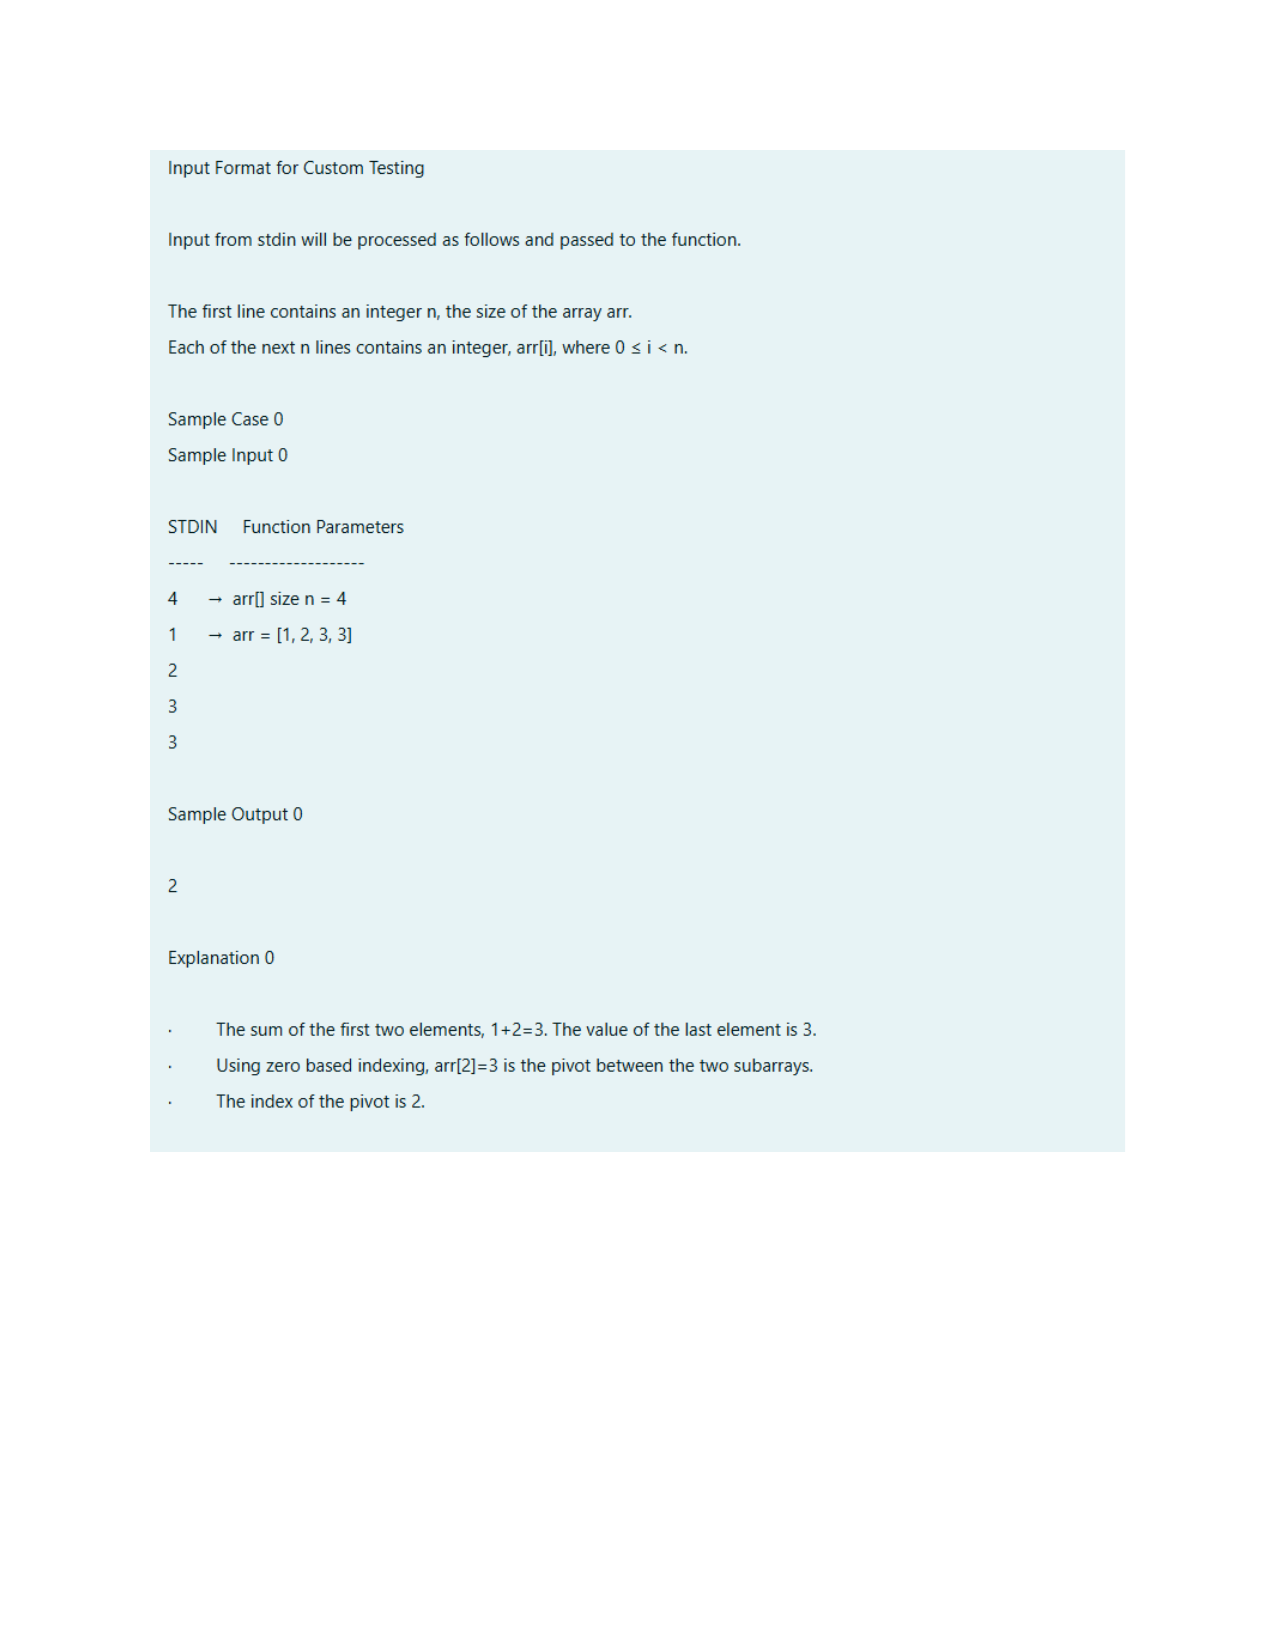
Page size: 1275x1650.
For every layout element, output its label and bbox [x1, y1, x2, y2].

picture [150, 150, 1125, 1152]
